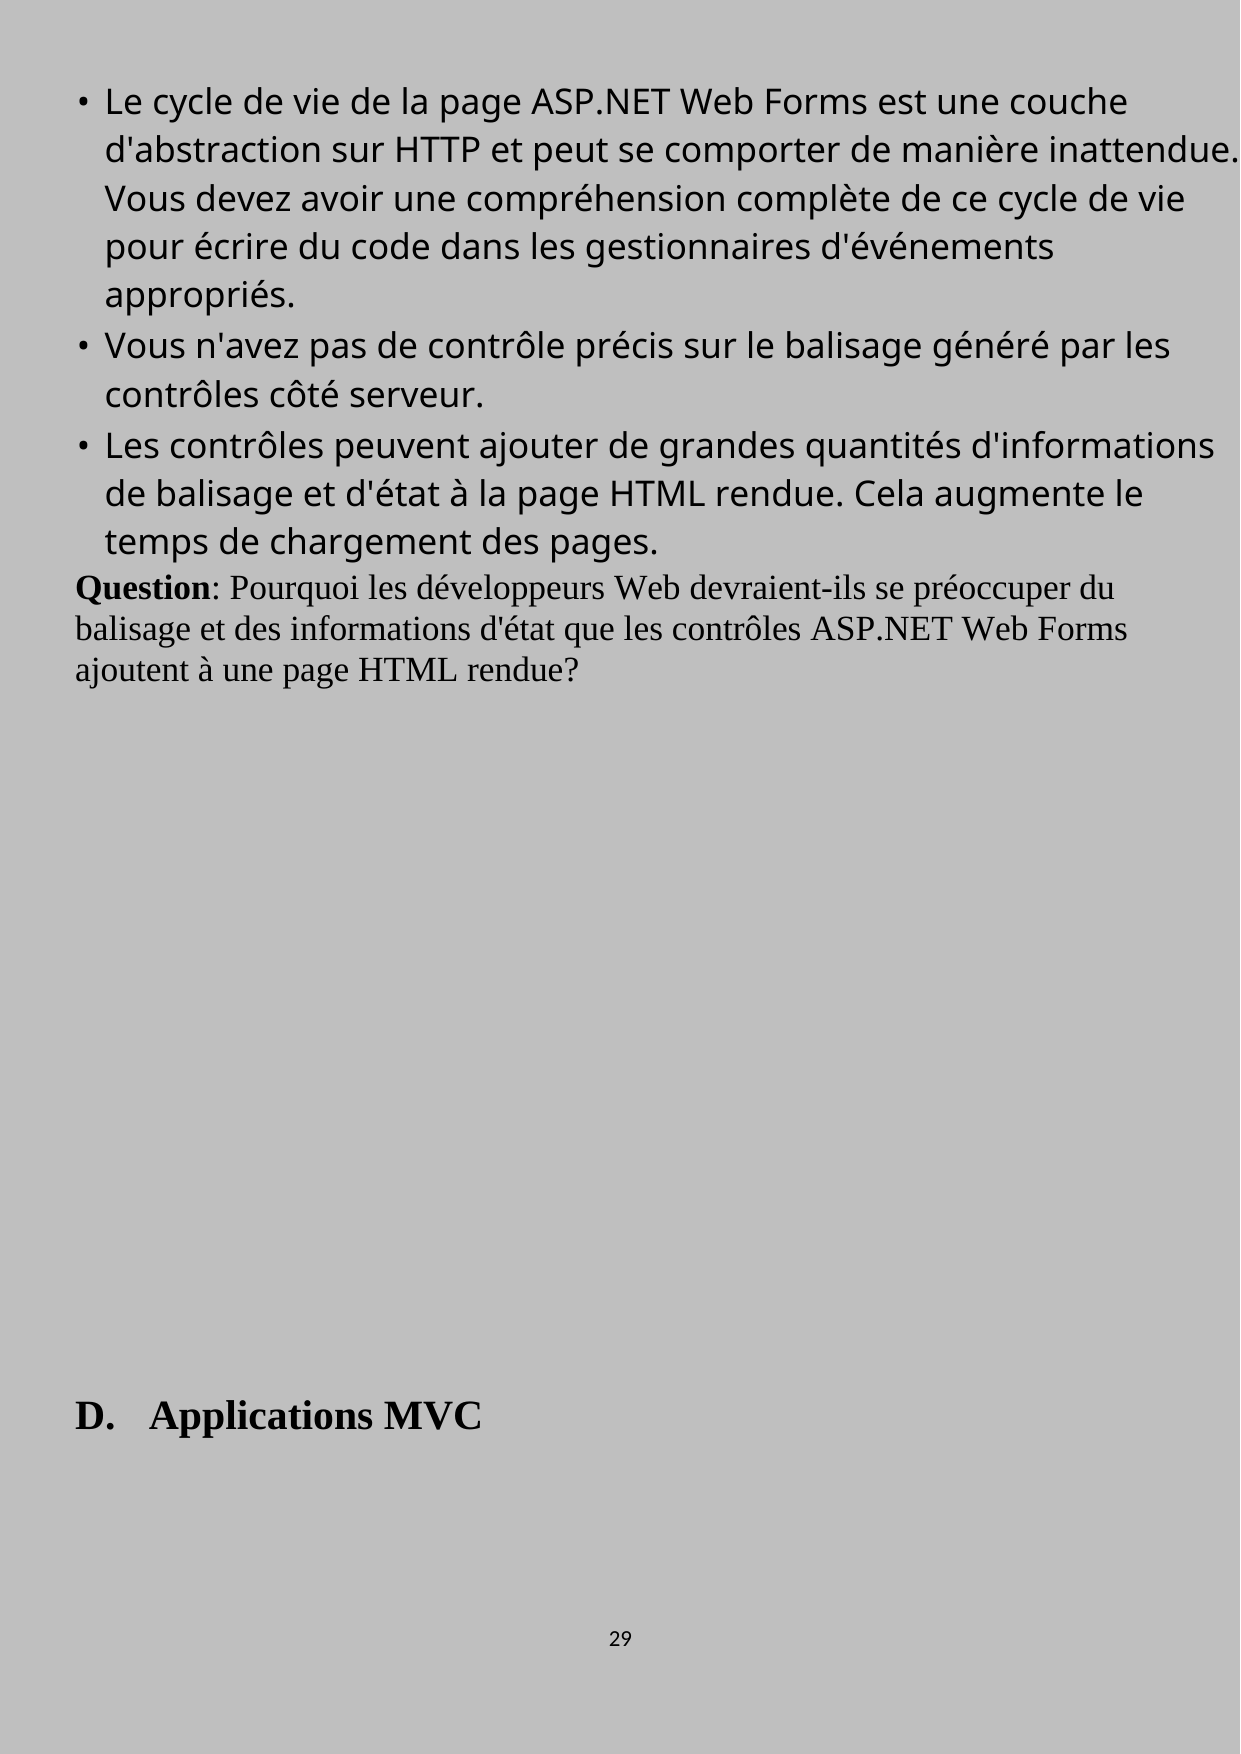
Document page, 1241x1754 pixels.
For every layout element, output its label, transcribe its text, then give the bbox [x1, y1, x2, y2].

table_cell • [75, 419, 103, 567]
table_cell Les contrôles peuvent ajouter de grandes quantités d'informations de balisage et d'état à la page HTML rendue. Cela augmente le temps de chargement des pages. [103, 419, 1240, 567]
table_cell Vous n'avez pas de contrôle précis sur le balisage généré par les contrôles côté serveur. [103, 319, 1240, 419]
text Question: Pourquoi les développeurs Web devraient-ils se préoccuper du balisage et des informations d'état que les contrôles ASP.NET Web Forms ajoutent à une page HTML rendue? [75, 567, 1165, 689]
table_header Le cycle de vie de la page ASP.NET Web Forms est une couche d'abstraction sur HTTP et peut se comporter de manière inattendue. Vous devez avoir une compréhension complète de ce cycle de vie pour écrire du code dans les gestionnaires d'événements appropriés. [103, 75, 1240, 319]
table_header • [75, 75, 103, 319]
subtitle Applications MVC [75, 1391, 1165, 1439]
table_cell • [75, 319, 103, 419]
